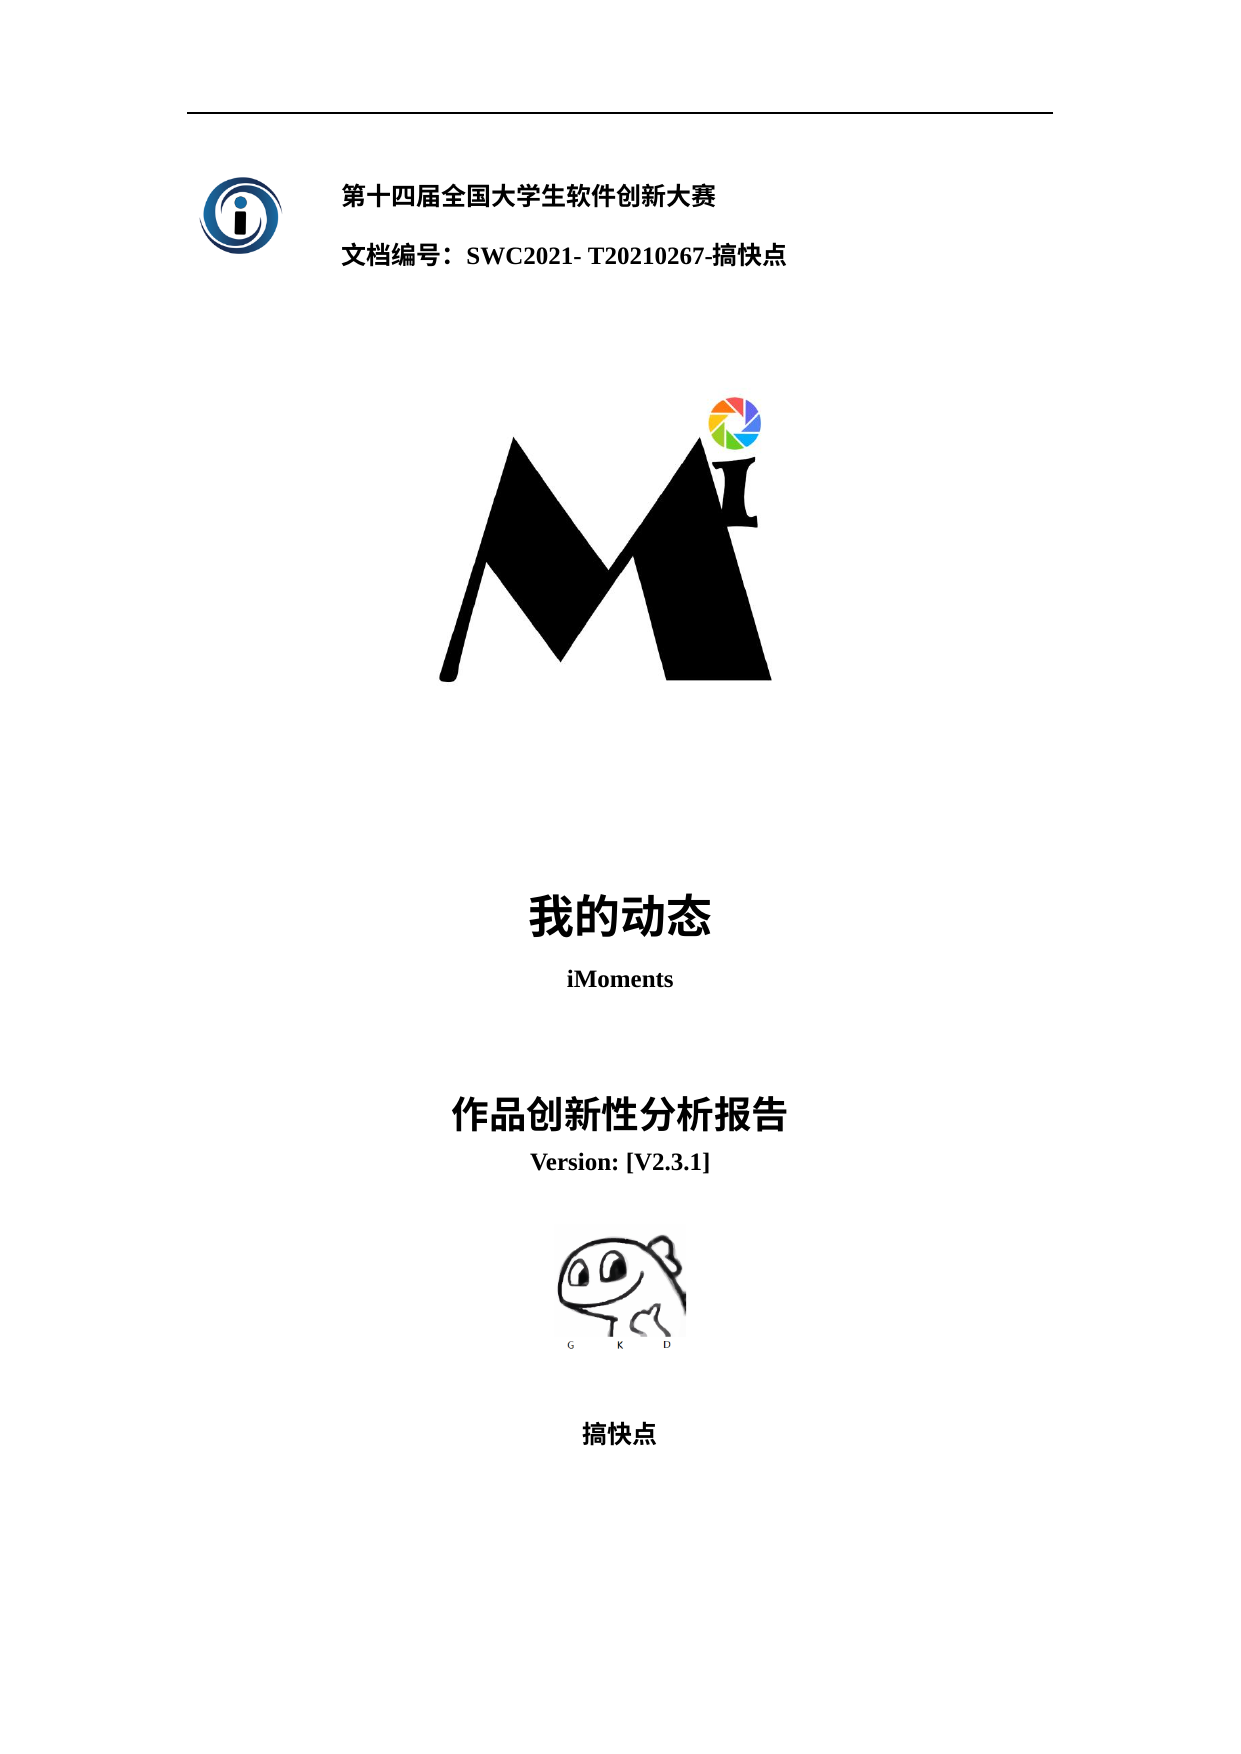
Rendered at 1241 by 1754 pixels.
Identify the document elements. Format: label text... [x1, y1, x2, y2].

table_header [187, 162, 330, 280]
text iMoments [187, 963, 1053, 995]
text 搞快点 [187, 1400, 1053, 1465]
table_cell 文档编号：SWC2021- T20210267-搞快点 [330, 221, 1053, 280]
picture [349, 312, 891, 791]
picture [198, 172, 284, 258]
text Version: [V2.3.1] [187, 1145, 1053, 1177]
text 作品创新性分析报告 [187, 1080, 1053, 1145]
picture [553, 1224, 687, 1352]
text 我的动态 [187, 865, 1053, 963]
table_header 第十四届全国大学生软件创新大赛 [330, 162, 1053, 221]
